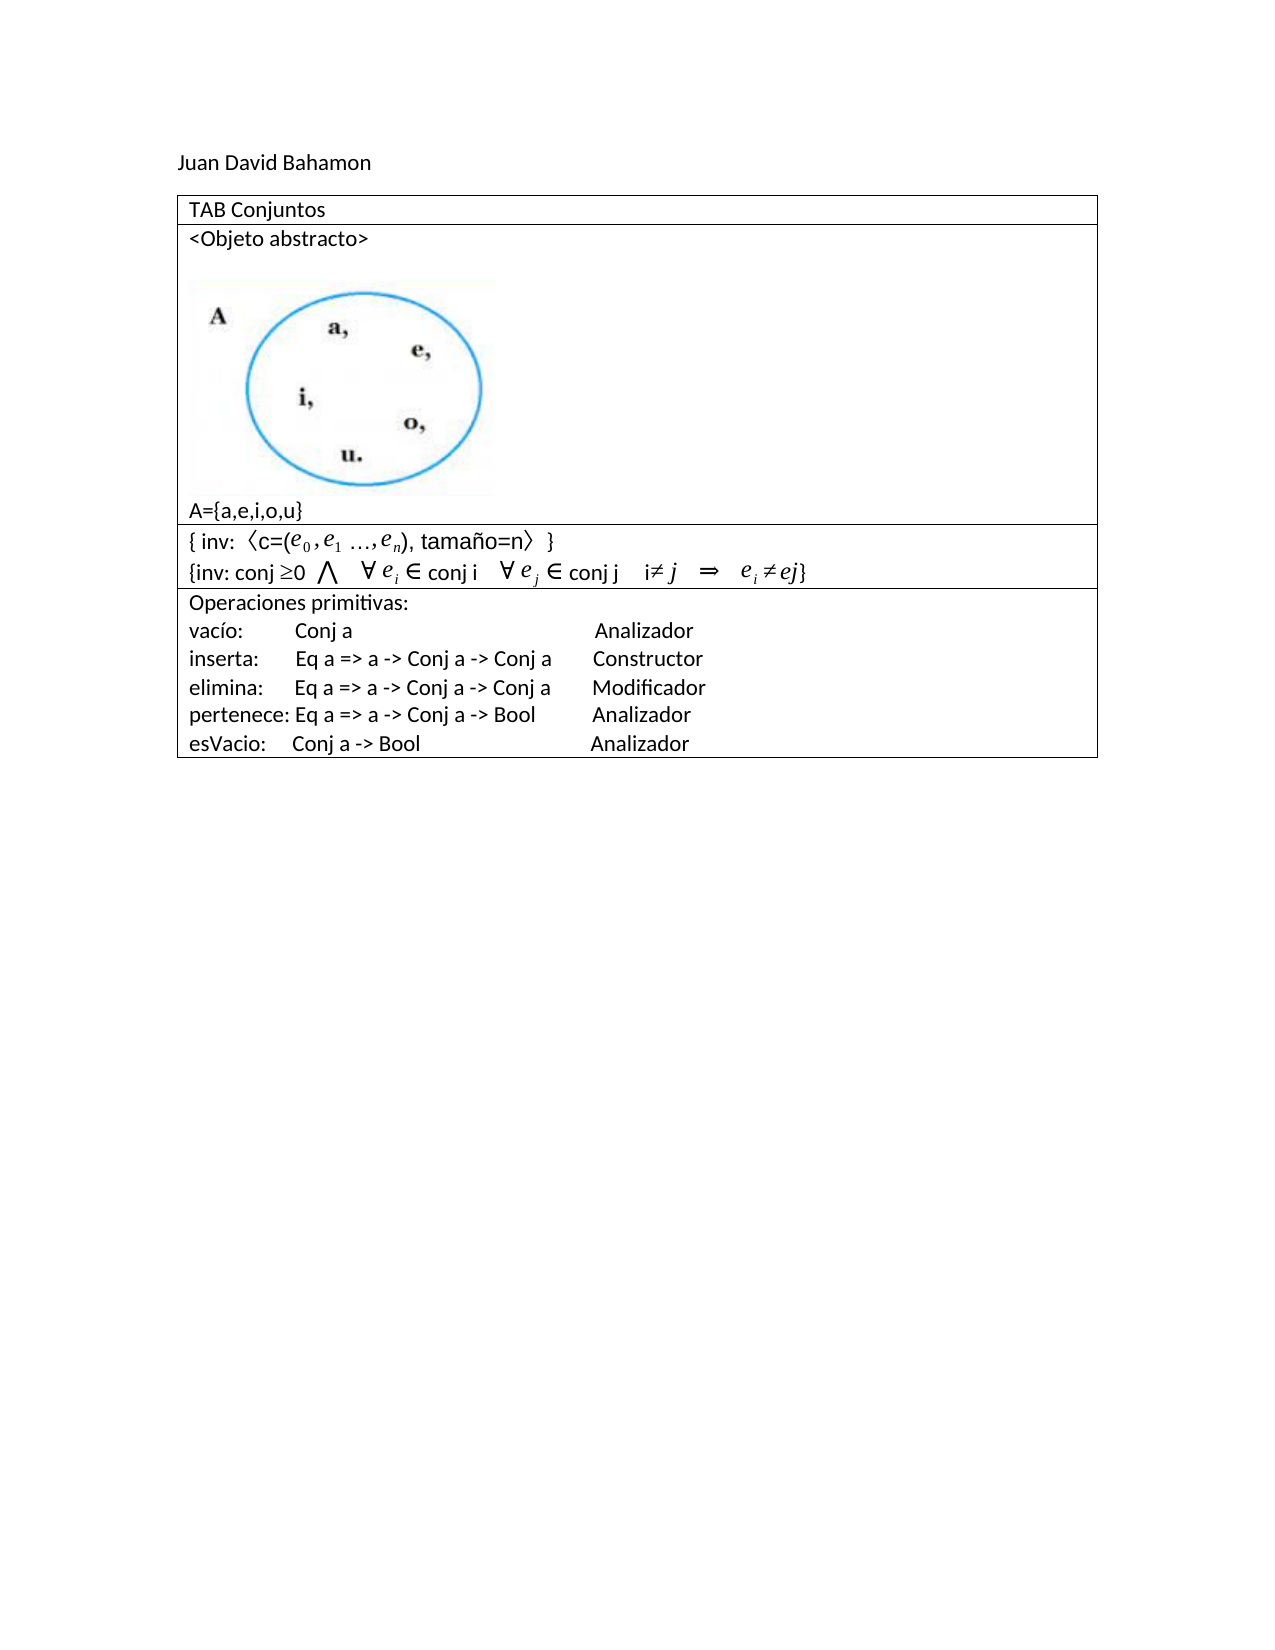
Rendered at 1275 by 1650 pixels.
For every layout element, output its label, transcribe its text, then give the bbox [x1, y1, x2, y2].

picture [188, 280, 495, 496]
table_cell <Objeto abstracto> A={a,e,i,o,u} [178, 225, 1097, 524]
table_cell { inv:〈c=( …), tamaño=n〉} {inv: conj 0 conj i conj j i } [178, 525, 1097, 587]
text Juan David Bahamon [177, 148, 1098, 176]
table_cell Operaciones primitivas: vacío: Conj a Analizador inserta: Eq a => a -> Conj a -> Conj a Constructor elimina: Eq a => a -> Conj a -> Conj a Modificador pertenece: Eq a => a -> Conj a -> Bool Analizador esVacio: Conj a -> Bool Analizador [178, 589, 1097, 757]
table_header TAB Conjuntos [178, 196, 1097, 223]
